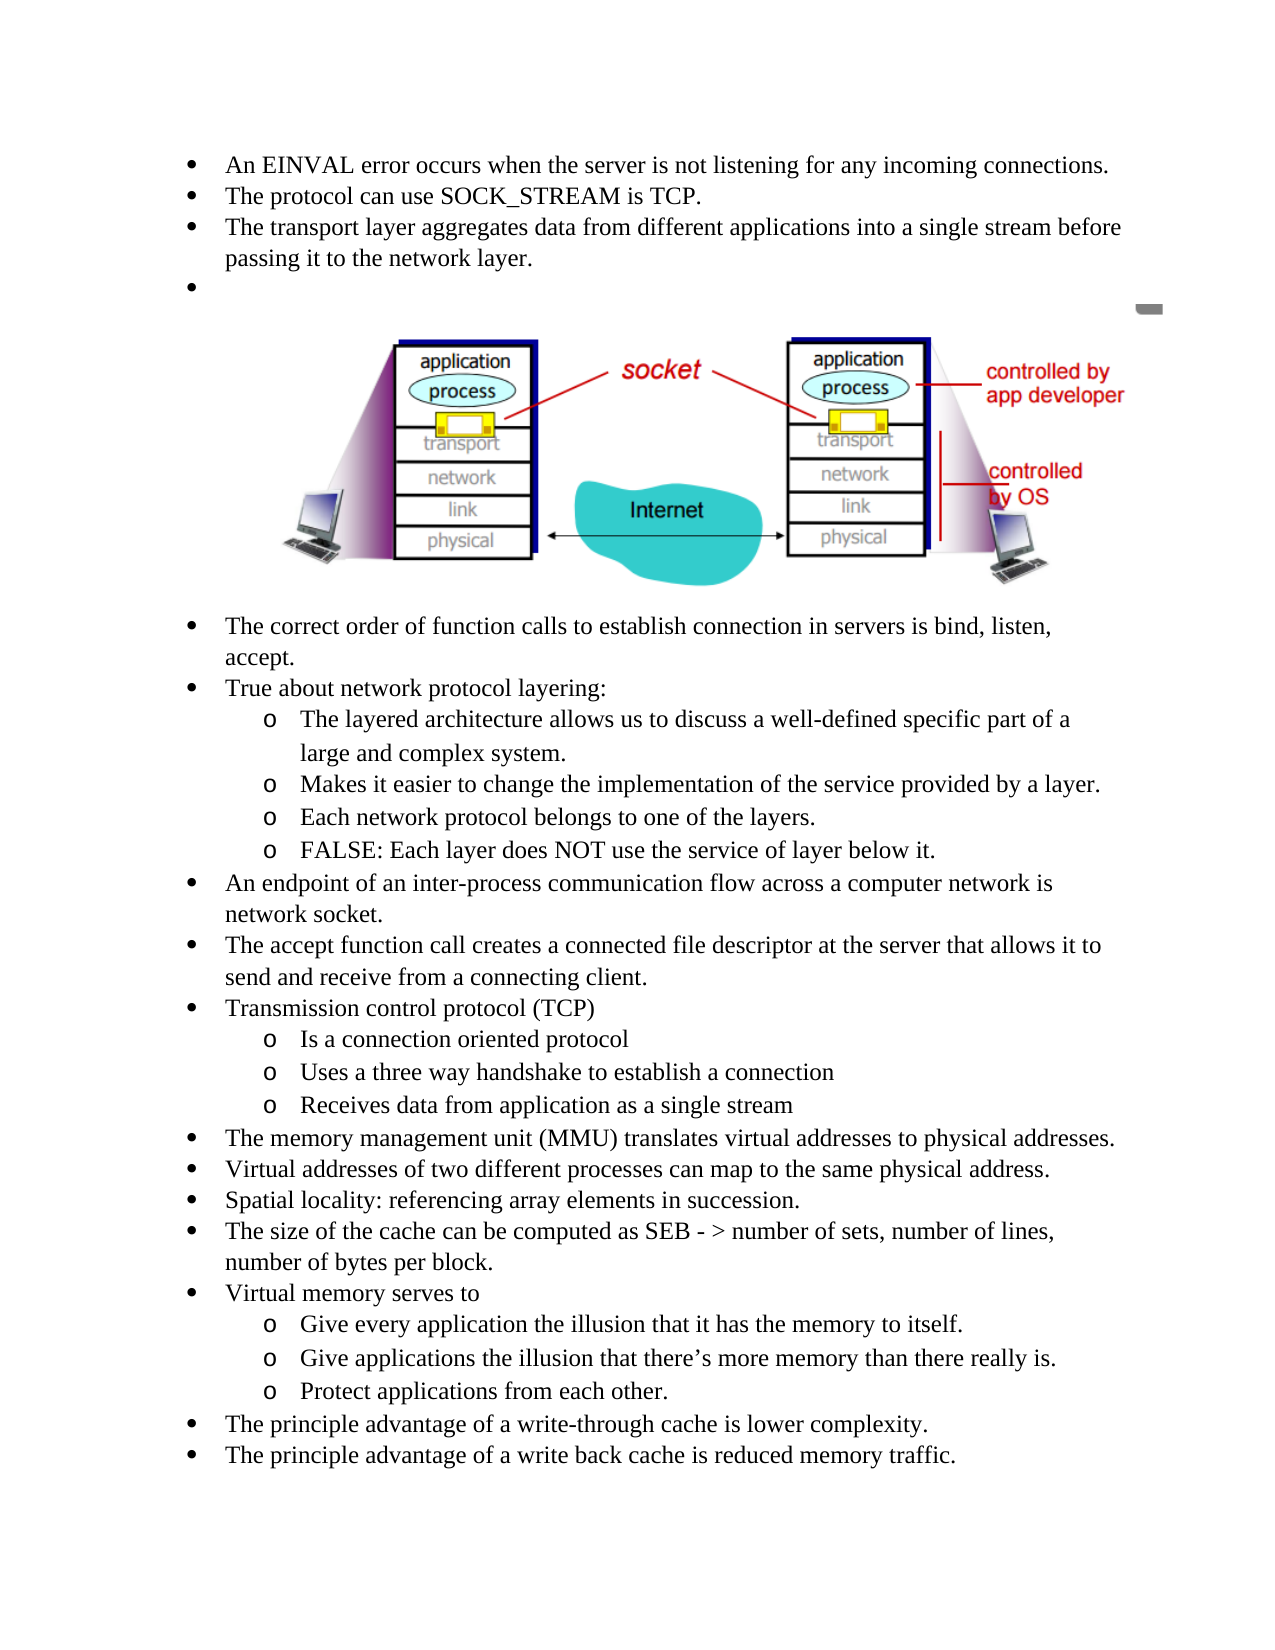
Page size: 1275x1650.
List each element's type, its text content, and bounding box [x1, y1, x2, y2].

list Uses a three way handshake to establish a connection [262, 1057, 1125, 1088]
list Give every application the illusion that it has the memory to itself. [262, 1309, 1125, 1340]
list The size of the cache can be computed as SEB - > number of sets, number of lines, number of bytes per block. [187, 1216, 1125, 1276]
list An EINVAL error occurs when the server is not listening for any incoming connections. [187, 150, 1125, 179]
list Is a connection oriented protocol [262, 1024, 1125, 1054]
list The accept function call creates a connected file descriptor at the server that allows it to send and receive from a connecting client. [187, 931, 1125, 990]
list Give applications the illusion that there’s more memory than there really is. [262, 1343, 1125, 1374]
list The correct order of function calls to establish connection in servers is bind, listen, accept. [187, 611, 1125, 671]
list Virtual addresses of two different processes can map to the same physical address. [187, 1154, 1125, 1183]
list The layered architecture allows us to discuss a well-defined specific part of a large and complex system. [262, 704, 1125, 766]
picture [187, 304, 1163, 610]
list Spatial locality: referencing array elements in succession. [187, 1185, 1125, 1214]
list Protect applications from each other. [262, 1376, 1125, 1407]
list The principle advantage of a write-through cache is lower complexity. [187, 1409, 1125, 1438]
list Transmission control protocol (TCP) [187, 993, 1125, 1021]
list Makes it easier to change the implementation of the service provided by a layer. [262, 769, 1125, 799]
list Virtual memory serves to [187, 1278, 1125, 1307]
list FALSE: Each layer does NOT use the service of layer below it. [262, 835, 1125, 866]
list True about network protocol layering: [187, 673, 1125, 702]
list An endpoint of an inter-process communication flow across a computer network is network socket. [187, 868, 1125, 928]
list Each network protocol belongs to one of the layers. [262, 802, 1125, 833]
list The transport layer aggregates data from different applications into a single stream before passing it to the network layer. [187, 212, 1125, 272]
list The memory management unit (MMU) translates virtual addresses to physical addresses. [187, 1123, 1125, 1152]
list The protocol can use SOCK_STREAM is TCP. [187, 181, 1125, 210]
list The principle advantage of a write back cache is reduced memory traffic. [187, 1440, 1125, 1469]
list Receives data from application as a single stream [262, 1090, 1125, 1121]
